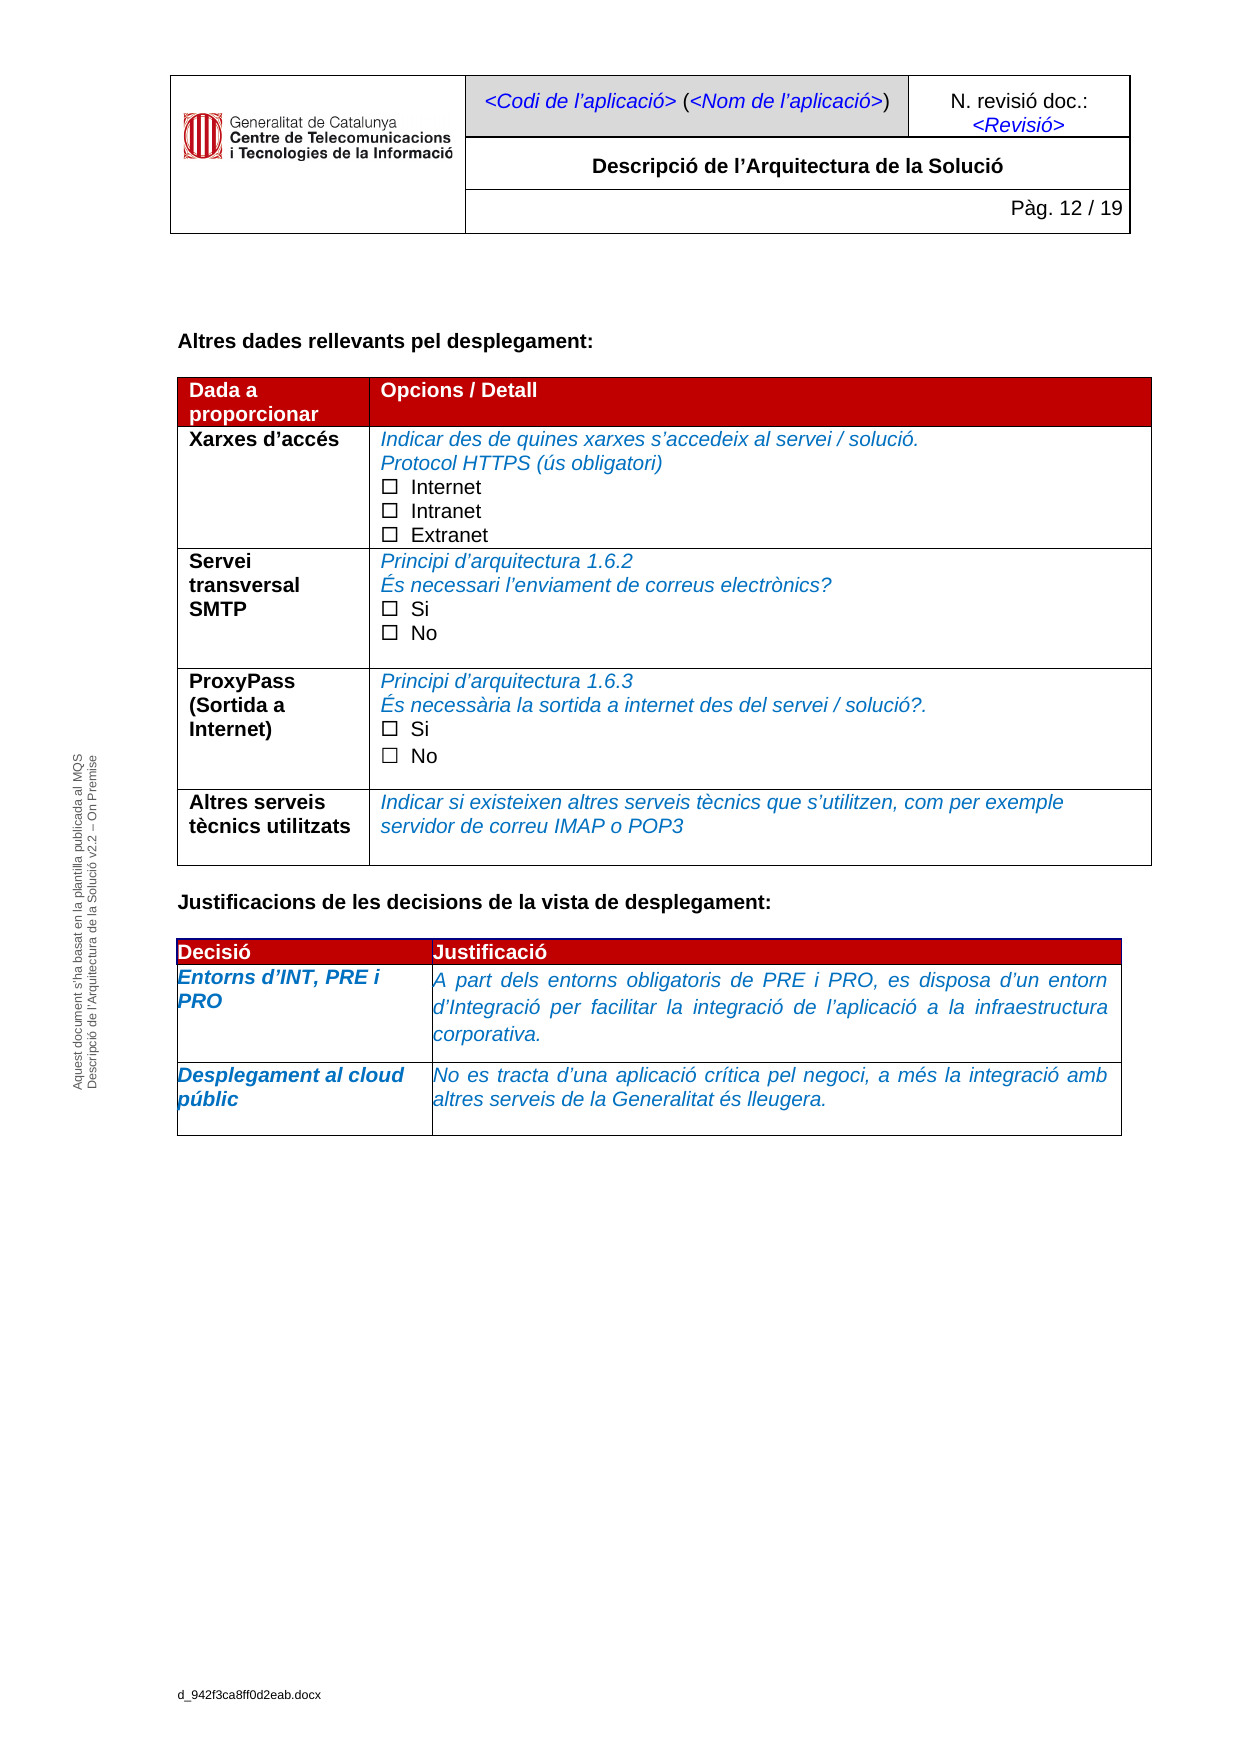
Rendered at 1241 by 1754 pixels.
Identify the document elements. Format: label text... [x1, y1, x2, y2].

table_cell Servei transversal SMTP [178, 549, 369, 668]
table_header Decisió [178, 940, 432, 964]
table_cell Xarxes d’accés [178, 427, 369, 547]
text Altres dades rellevants pel desplegament: [177, 329, 1122, 353]
table_header Justificació [433, 940, 1121, 964]
table_cell Entorns d’INT, PRE i PRO [178, 965, 432, 1062]
table_cell Principi d’arquitectura 1.6.3 És necessària la sortida a internet des del servei / solució?. Si No [370, 669, 1151, 789]
table_cell Indicar si existeixen altres serveis tècnics que s’utilitzen, com per exemple servidor de correu IMAP o POP3 [370, 790, 1151, 865]
table_cell Altres serveis tècnics utilitzats [178, 790, 369, 865]
table_cell No es tracta d’una aplicació crítica pel negoci, a més la integració amb altres serveis de la Generalitat és lleugera. [433, 1063, 1121, 1134]
table_cell Indicar des de quines xarxes s’accedeix al servei / solució. Protocol HTTPS (ús obligatori) Internet Intranet Extranet [370, 427, 1151, 547]
table_header Opcions / Detall [370, 378, 1151, 426]
table_cell ProxyPass (Sortida a Internet) [178, 669, 369, 789]
table_header Dada a proporcionar [178, 378, 369, 426]
table_cell A part dels entorns obligatoris de PRE i PRO, es disposa d’un entorn d’Integració per facilitar la integració de l’aplicació a la infraestructura corporativa. [433, 965, 1121, 1062]
table_cell Principi d’arquitectura 1.6.2 És necessari l’enviament de correus electrònics? Si No [370, 549, 1151, 668]
table_cell Desplegament al cloud públic [178, 1063, 432, 1134]
picture [183, 113, 453, 161]
text Justificacions de les decisions de la vista de desplegament: [177, 890, 1122, 914]
